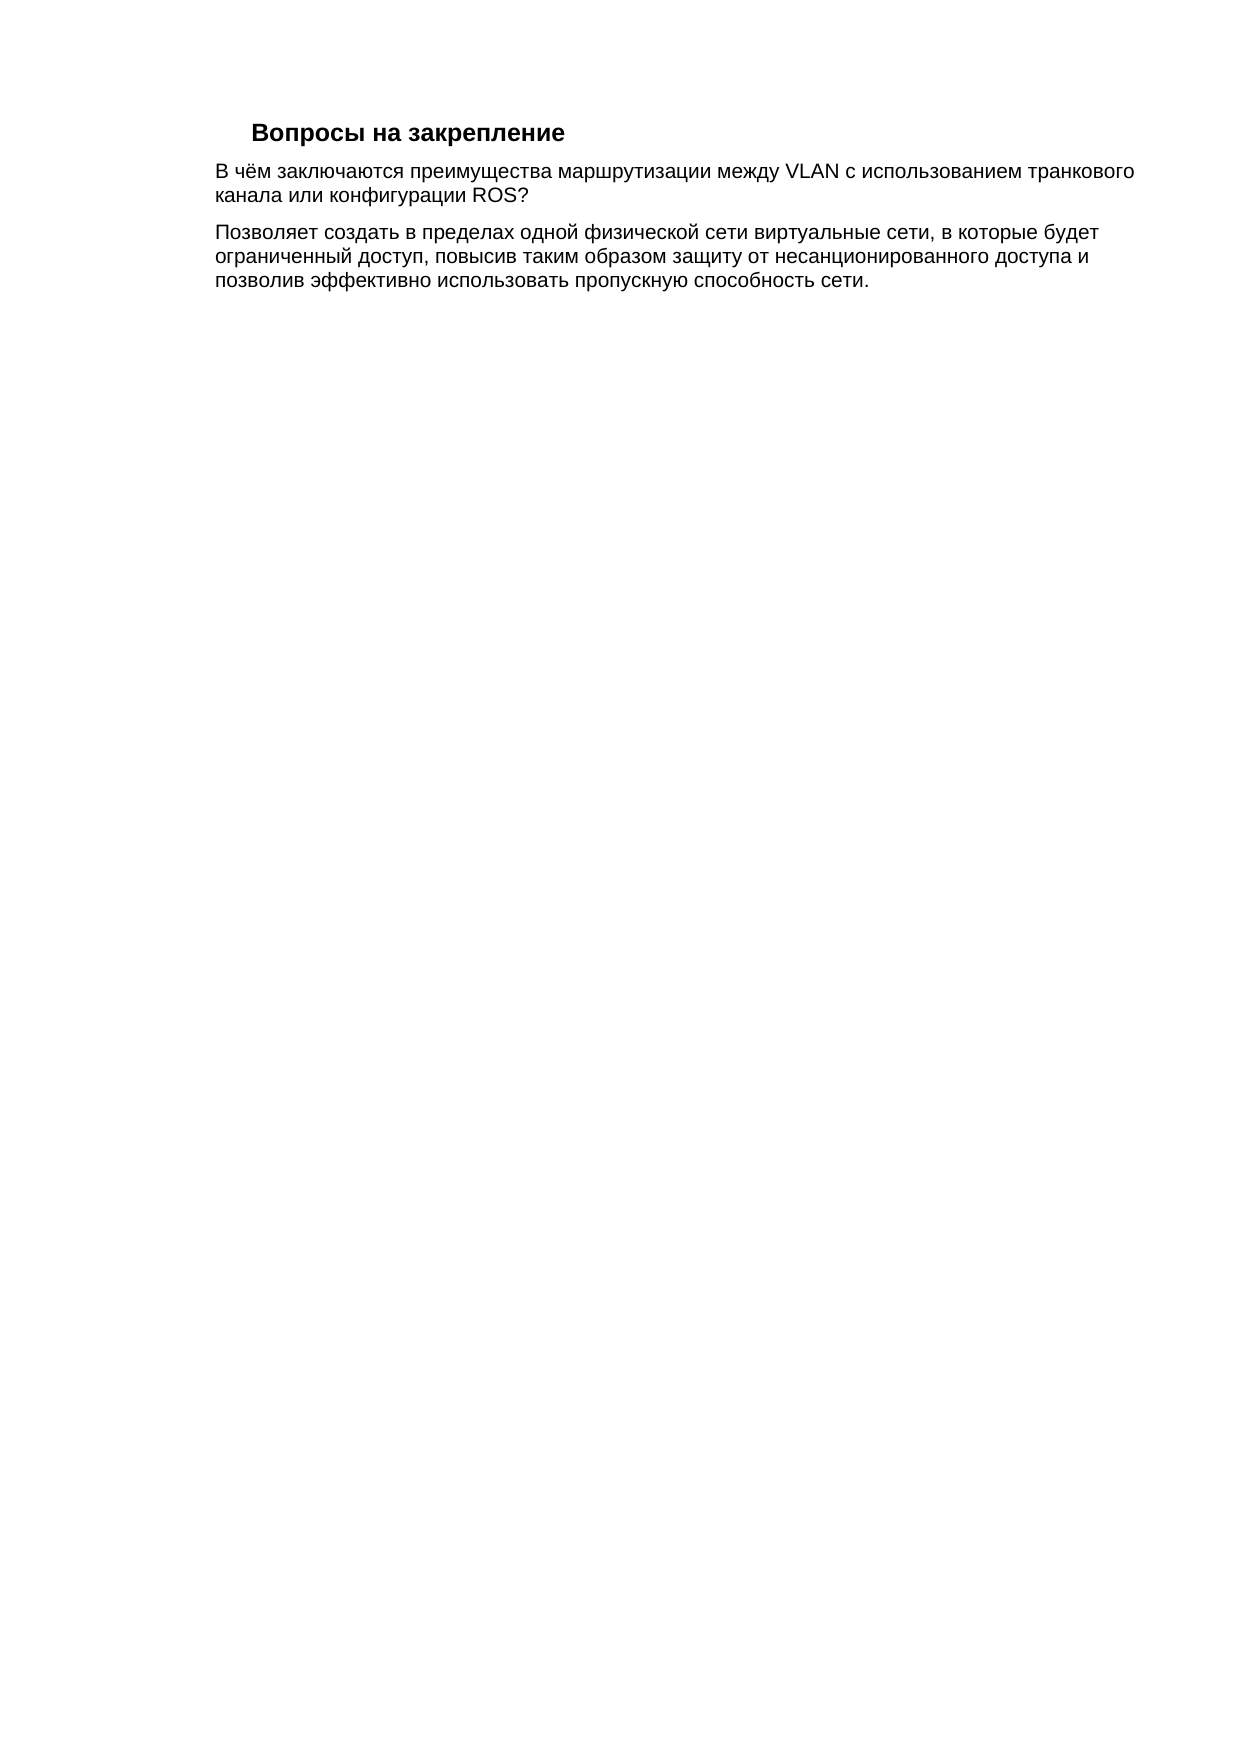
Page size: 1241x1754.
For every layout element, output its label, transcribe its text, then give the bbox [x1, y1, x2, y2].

text Вопросы на закрепление [177, 118, 1152, 147]
text Позволяет создать в пределах одной физической сети виртуальные сети, в которые будет ограниченный доступ, повысив таким образом защиту от несанционированного доступа и позволив эффективно использовать пропускную способность сети. [215, 220, 1152, 292]
text В чём заключаются преимущества маршрутизации между VLAN с использованием транкового канала или конфигурации ROS? [215, 159, 1152, 207]
